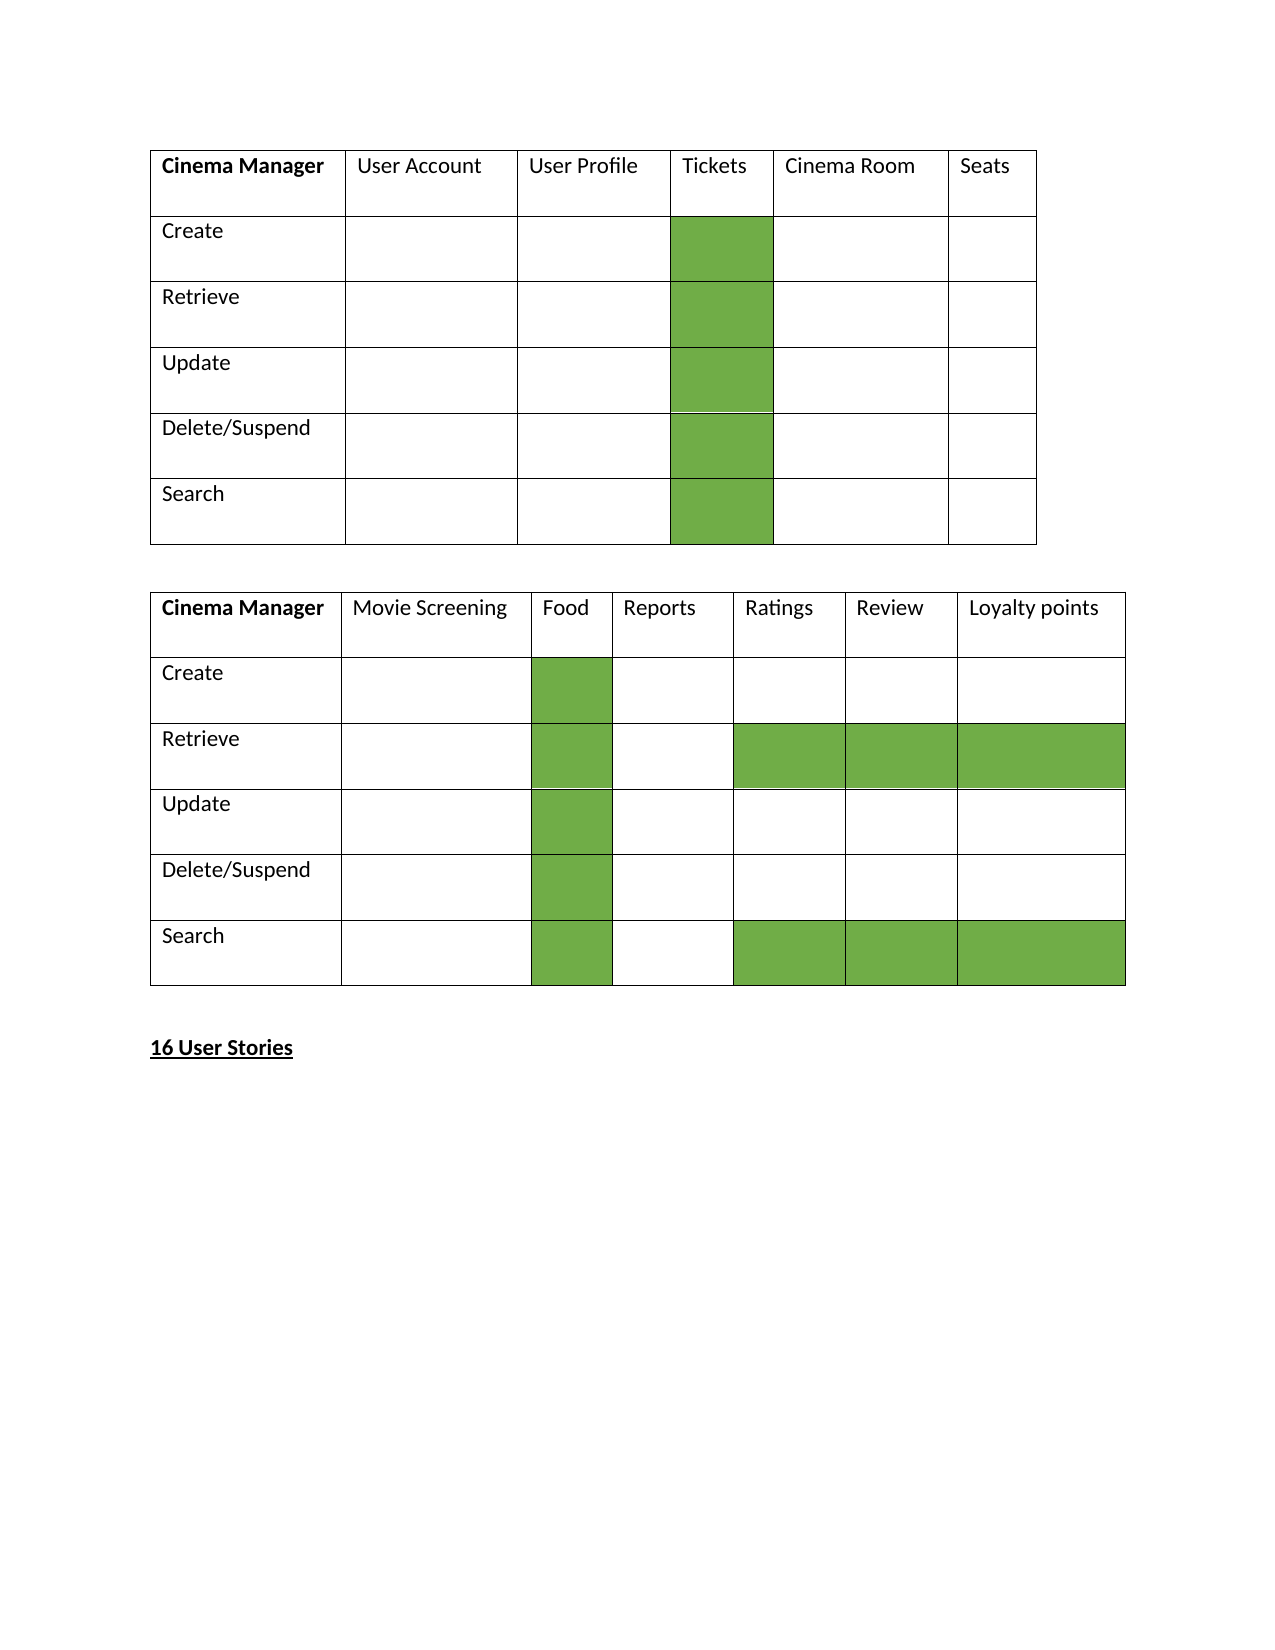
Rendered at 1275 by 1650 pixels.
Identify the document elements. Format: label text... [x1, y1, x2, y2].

table_header Loyalty points [958, 593, 1125, 657]
text 16 User Stories [150, 1033, 1125, 1061]
table_cell [518, 414, 670, 478]
table_cell [342, 724, 531, 788]
table_header Tickets [671, 151, 773, 216]
table_cell Retrieve [151, 724, 341, 788]
table_header Cinema Room [774, 151, 948, 216]
table_cell [734, 658, 845, 723]
table_cell [342, 921, 531, 985]
table_header Cinema Manager [151, 151, 345, 216]
table_cell [774, 282, 948, 347]
table_cell [532, 921, 612, 985]
table_cell Search [151, 921, 341, 985]
table_header User Profile [518, 151, 670, 216]
table_cell [734, 724, 845, 788]
table_cell Create [151, 217, 345, 281]
table_cell Delete/Suspend [151, 414, 345, 478]
table_cell [613, 855, 733, 920]
table_cell [346, 414, 517, 478]
table_header Food [532, 593, 612, 657]
table_cell [734, 921, 845, 985]
table_cell Create [151, 658, 341, 723]
table_header Movie Screening [342, 593, 531, 657]
table_cell [734, 790, 845, 854]
table_cell [949, 479, 1036, 544]
table_cell [346, 217, 517, 281]
table_cell [774, 348, 948, 412]
table_cell [949, 348, 1036, 412]
table_cell [346, 479, 517, 544]
table_cell [846, 724, 957, 788]
table_cell [958, 921, 1125, 985]
table_cell [671, 348, 773, 412]
table_cell Update [151, 348, 345, 412]
table_cell [518, 479, 670, 544]
table_cell [958, 724, 1125, 788]
table_cell [613, 921, 733, 985]
table_cell [958, 658, 1125, 723]
table_cell [342, 658, 531, 723]
table_cell [949, 217, 1036, 281]
table_cell [613, 724, 733, 788]
table_cell Update [151, 790, 341, 854]
table_cell [671, 479, 773, 544]
table_header Reports [613, 593, 733, 657]
table_cell [346, 348, 517, 412]
table_header Ratings [734, 593, 845, 657]
table_cell Delete/Suspend [151, 855, 341, 920]
table_cell Retrieve [151, 282, 345, 347]
table_cell [958, 855, 1125, 920]
table_header User Account [346, 151, 517, 216]
table_header Cinema Manager [151, 593, 341, 657]
table_cell [949, 414, 1036, 478]
table_cell [671, 282, 773, 347]
table_cell [846, 658, 957, 723]
table_cell [671, 414, 773, 478]
table_cell [342, 855, 531, 920]
table_cell [734, 855, 845, 920]
table_header Review [846, 593, 957, 657]
table_cell [342, 790, 531, 854]
table_cell [532, 855, 612, 920]
table_header Seats [949, 151, 1036, 216]
table_cell [958, 790, 1125, 854]
table_cell [774, 479, 948, 544]
table_cell [518, 217, 670, 281]
table_cell [532, 724, 612, 788]
table_cell [346, 282, 517, 347]
table_cell [846, 921, 957, 985]
table_cell [949, 282, 1036, 347]
table_cell [613, 658, 733, 723]
table_cell [613, 790, 733, 854]
table_cell [671, 217, 773, 281]
table_cell [518, 282, 670, 347]
table_cell [532, 790, 612, 854]
table_cell [532, 658, 612, 723]
table_cell [518, 348, 670, 412]
table_cell Search [151, 479, 345, 544]
table_cell [774, 414, 948, 478]
table_cell [846, 790, 957, 854]
table_cell [774, 217, 948, 281]
table_cell [846, 855, 957, 920]
